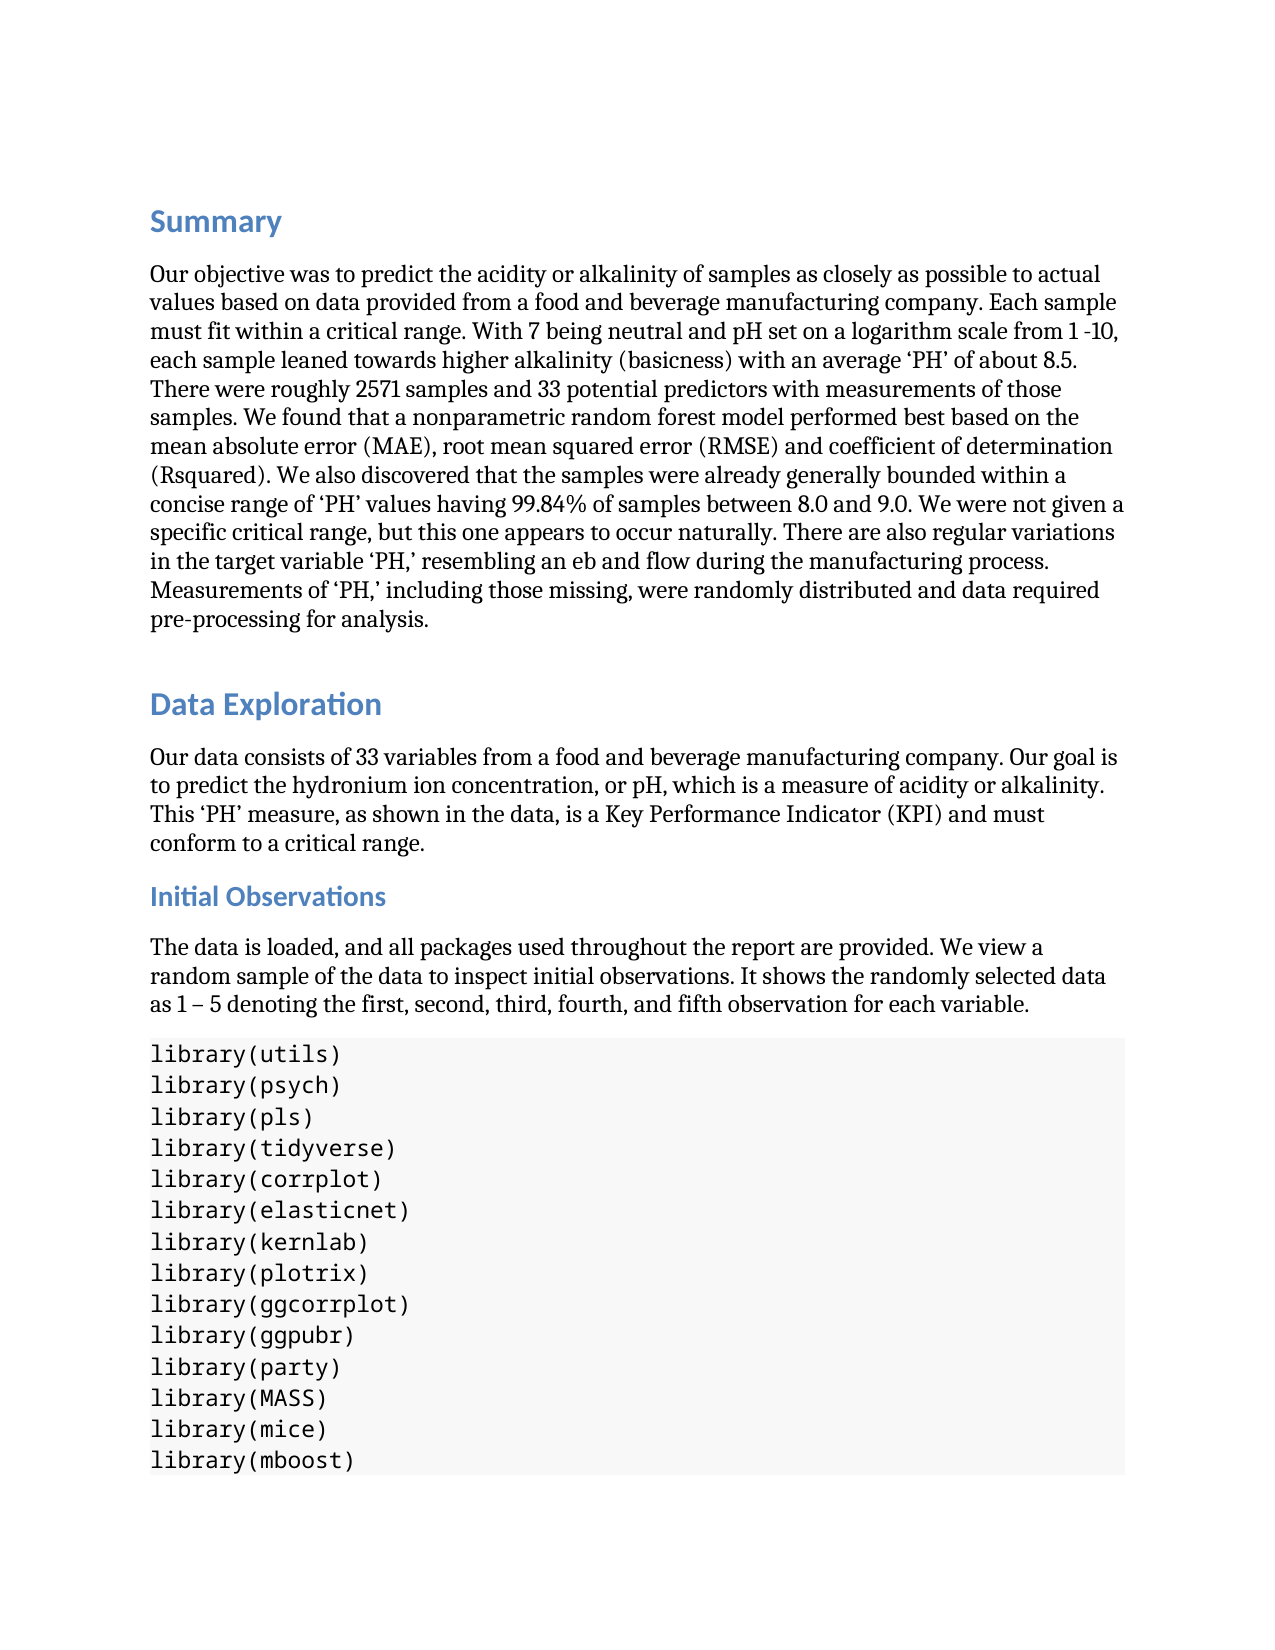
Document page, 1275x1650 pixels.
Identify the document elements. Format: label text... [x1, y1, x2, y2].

text Our objective was to predict the acidity or alkalinity of samples as closely as possible to actual values based on data provided from a food and beverage manufacturing company. Each sample must fit within a critical range. With 7 being neutral and pH set on a logarithm scale from 1 -10, each sample leaned towards higher alkalinity (basicness) with an average ‘PH’ of about 8.5. There were roughly 2571 samples and 33 potential predictors with measurements of those samples. We found that a nonparametric random forest model performed best based on the mean absolute error (MAE), root mean squared error (RMSE) and coefficient of determination (Rsquared). We also discovered that the samples were already generally bounded within a concise range of ‘PH’ values having 99.84% of samples between 8.0 and 9.0. We were not given a specific critical range, but this one appears to occur naturally. There are also regular variations in the target variable ‘PH,’ resembling an eb and flow during the manufacturing process. Measurements of ‘PH,’ including those missing, were randomly distributed and data required pre-processing for analysis. [150, 259, 1125, 633]
text The data is loaded, and all packages used throughout the report are provided. We view a random sample of the data to inspect initial observations. It shows the randomly selected data as 1 – 5 denoting the first, second, third, fourth, and fifth observation for each variable. [150, 933, 1125, 1019]
subtitle Initial Observations [150, 878, 1125, 914]
subtitle Summary [150, 200, 1125, 241]
subtitle Data Exploration [150, 683, 1125, 724]
text Our data consists of 33 variables from a food and beverage manufacturing company. Our goal is to predict the hydronium ion concentration, or pH, which is a measure of acidity or alkalinity. This ‘PH’ measure, as shown in the data, is a Key Performance Indicator (KPI) and must conform to a critical range. [150, 743, 1125, 858]
